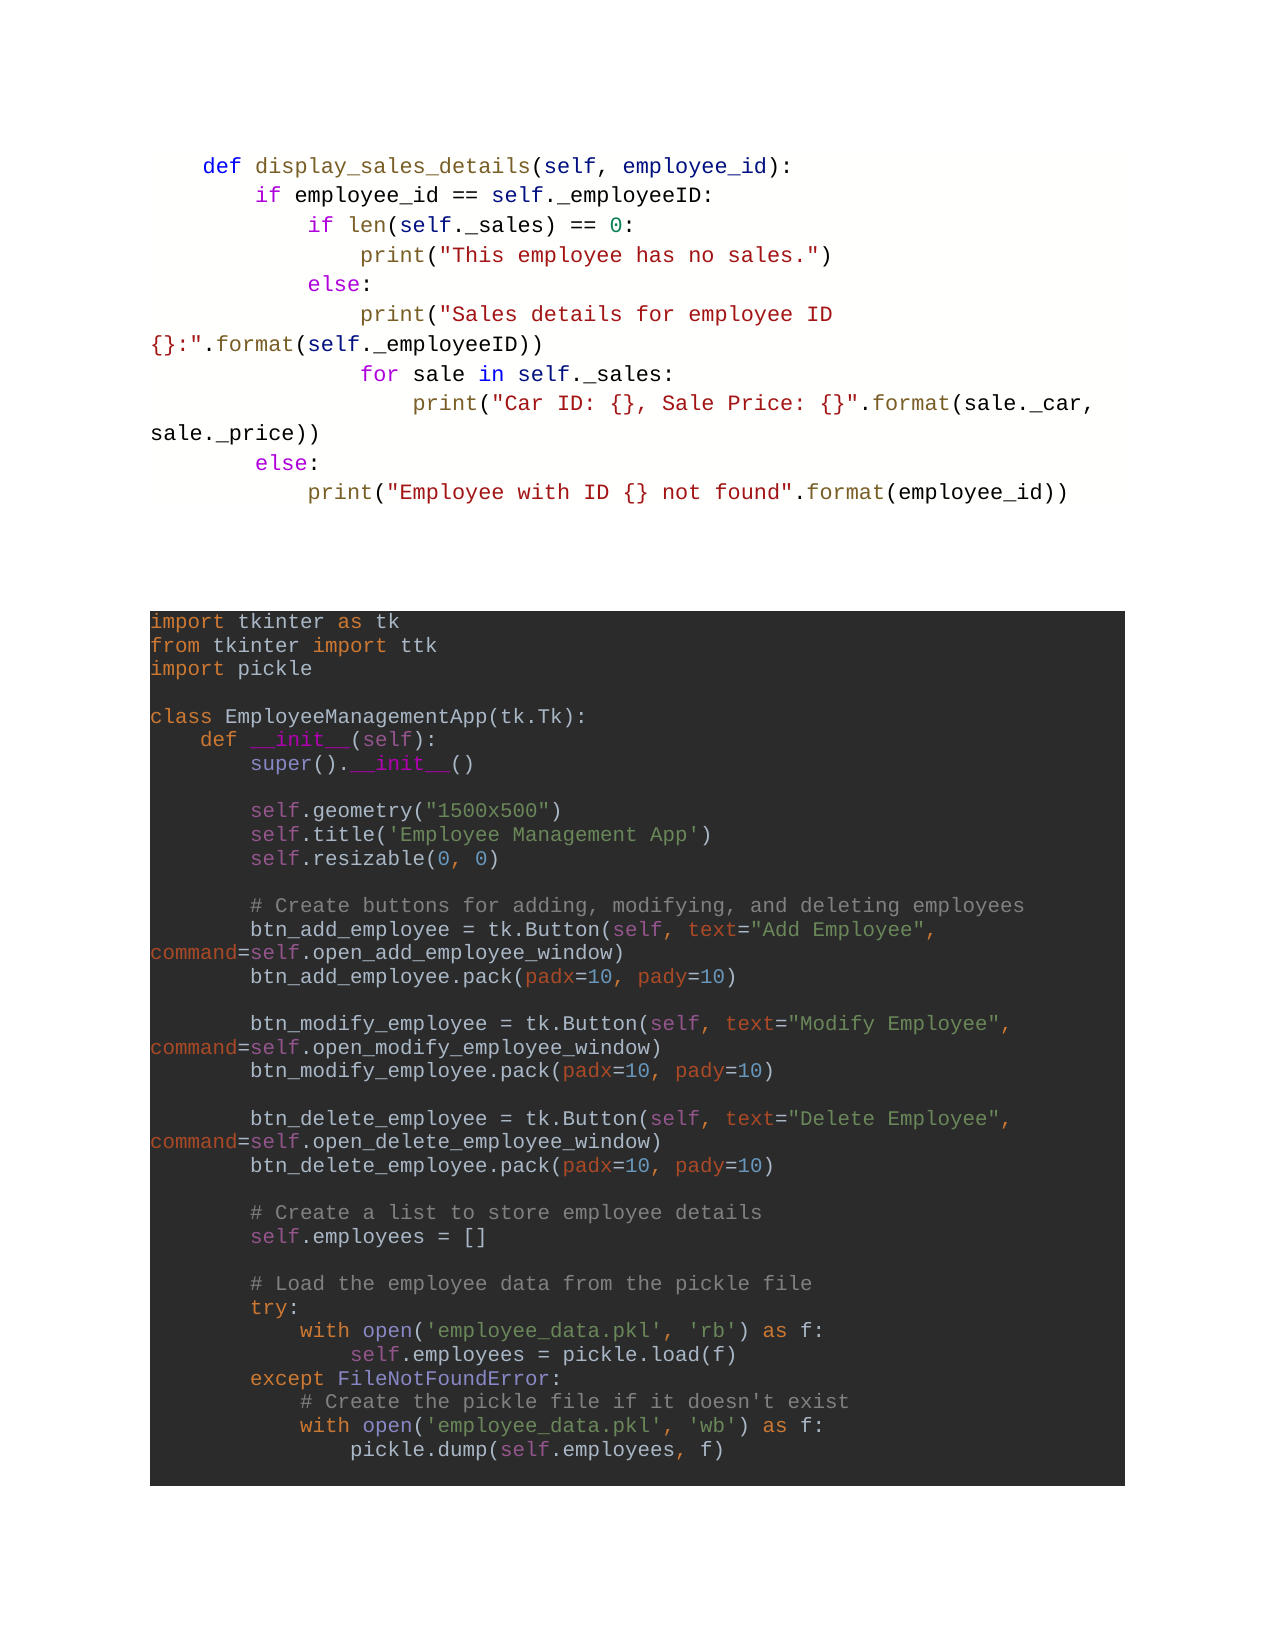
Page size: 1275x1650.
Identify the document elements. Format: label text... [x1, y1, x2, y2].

text if employee_id == self._employeeID: [150, 180, 1125, 209]
text else: [150, 269, 1125, 298]
text print("Employee with ID {} not found".format(employee_id)) [150, 477, 1125, 506]
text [150, 611, 1125, 1486]
text print("Car ID: {}, Sale Price: {}".format(sale._car, sale._price)) [150, 387, 1125, 447]
text if len(self._sales) == 0: [150, 209, 1125, 239]
text for sale in self._sales: [150, 358, 1125, 387]
text print("Sales details for employee ID {}:".format(self._employeeID)) [150, 298, 1125, 358]
text else: [150, 447, 1125, 477]
text print("This employee has no sales.") [150, 239, 1125, 269]
text def display_sales_details(self, employee_id): [150, 150, 1125, 180]
